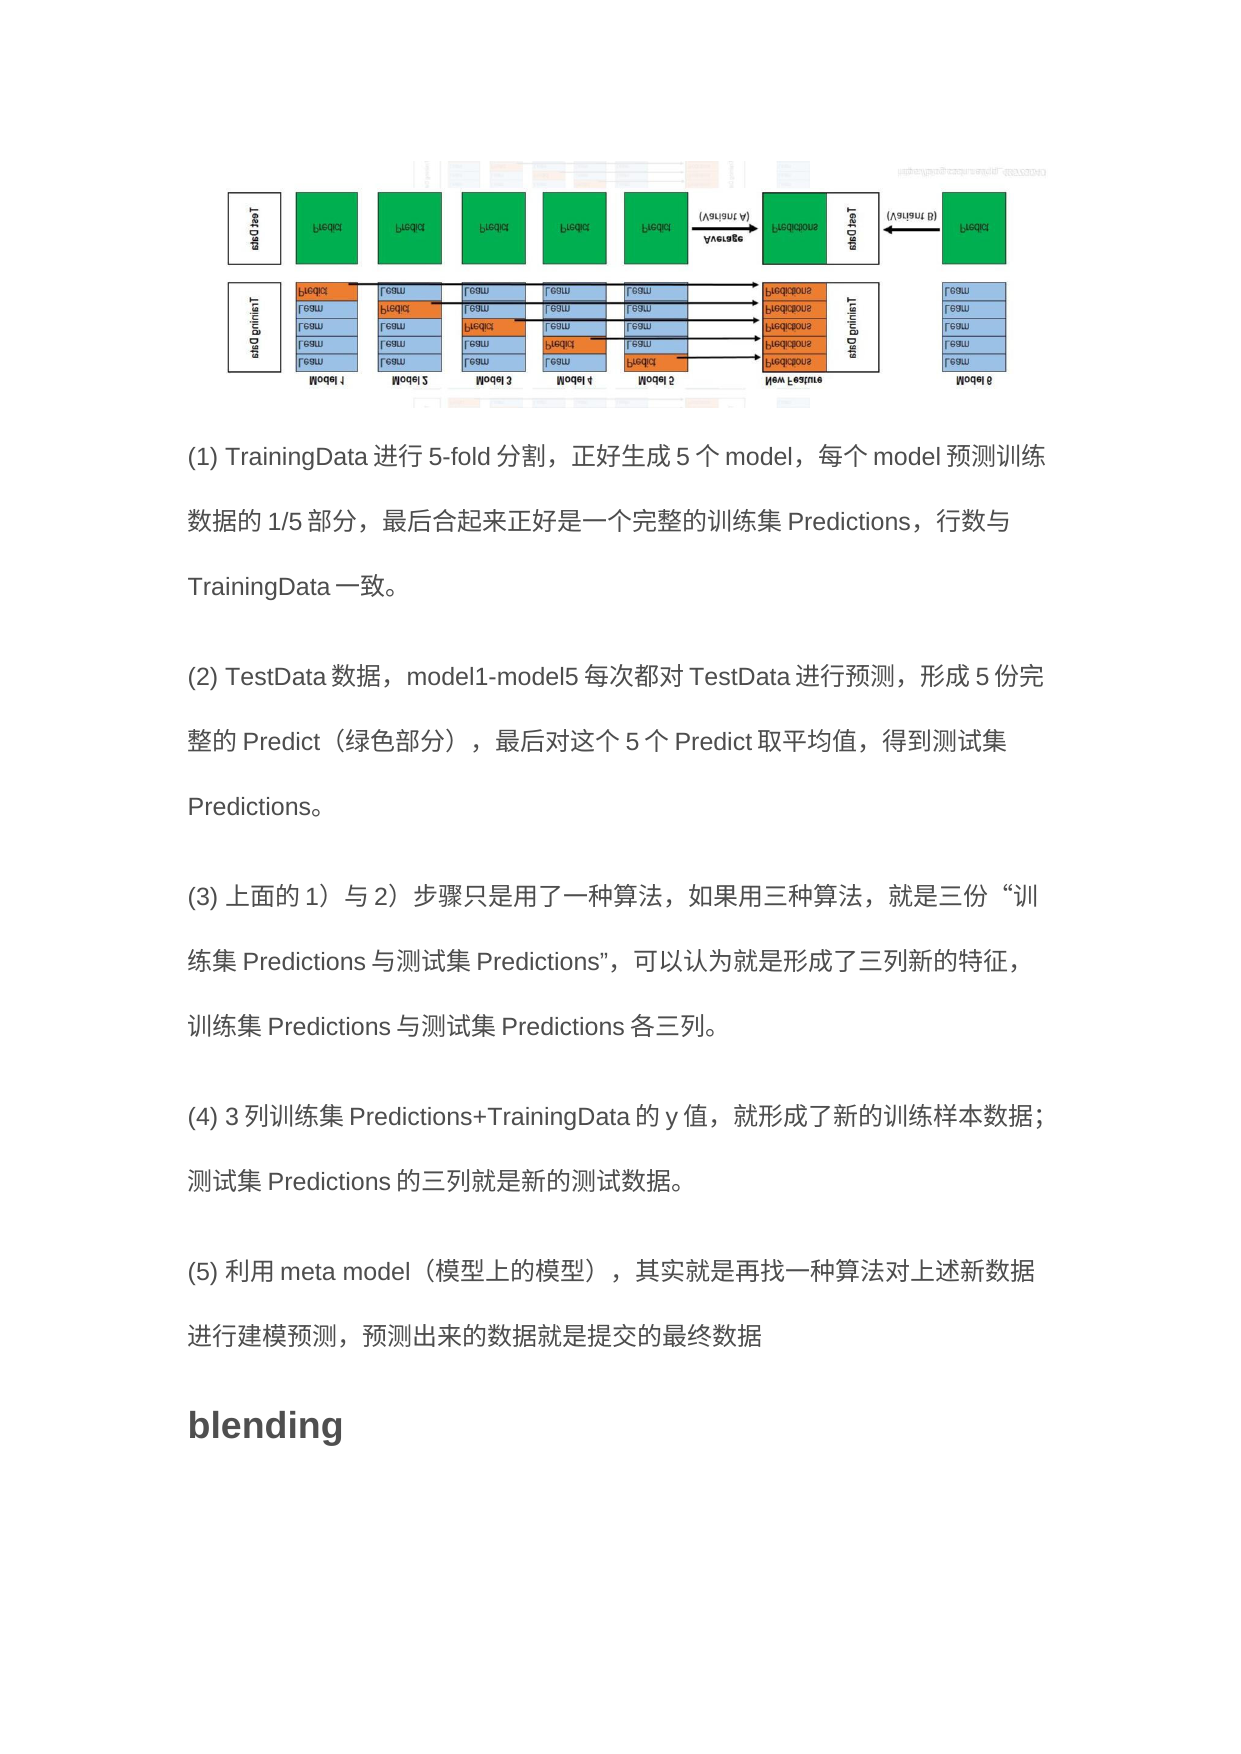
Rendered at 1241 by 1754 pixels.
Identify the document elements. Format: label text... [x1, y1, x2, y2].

text (3) 上面的1）与2）步骤只是用了一种算法，如果用三种算法，就是三份“训练集Predictions与测试集Predictions”，可以认为就是形成了三列新的特征，训练集Predictions与测试集Predictions各三列。 [187, 862, 1053, 1057]
picture [187, 161, 1051, 408]
text blending [187, 1392, 1053, 1457]
text (2) TestData数据，model1-model5每次都对TestData进行预测，形成5份完整的Predict（绿色部分），最后对这个5个Predict取平均值，得到测试集Predictions。 [187, 642, 1053, 837]
text (4) 3列训练集Predictions+TrainingData的y值，就形成了新的训练样本数据；测试集Predictions的三列就是新的测试数据。 [187, 1082, 1053, 1212]
text (5) 利用meta model（模型上的模型），其实就是再找一种算法对上述新数据进行建模预测，预测出来的数据就是提交的最终数据 [187, 1237, 1053, 1367]
